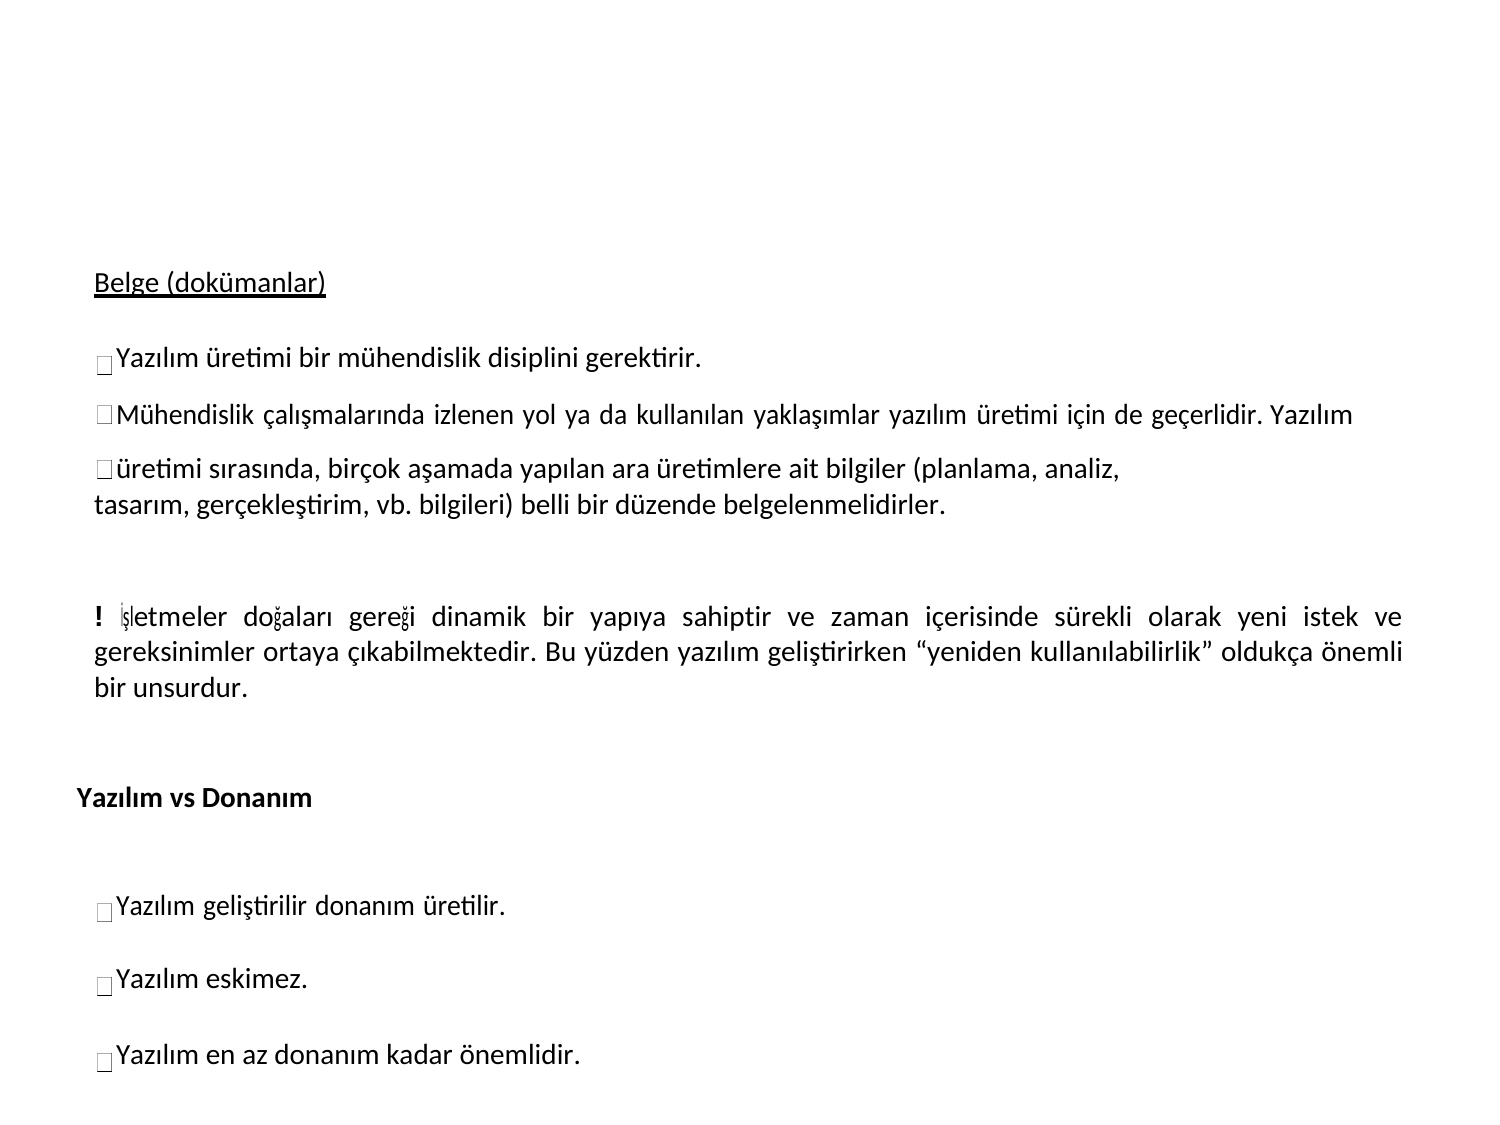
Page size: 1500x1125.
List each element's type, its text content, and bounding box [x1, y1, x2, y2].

picture [93, 1044, 138, 1078]
picture [93, 348, 138, 381]
text Belge (dokümanlar) [94, 264, 1414, 299]
picture [93, 397, 116, 430]
picture [93, 895, 138, 928]
text Yazılım en az donanım kadar önemlidir. [116, 1036, 1414, 1072]
text Yazılım eskimez. [116, 960, 1414, 996]
picture [93, 452, 116, 485]
text tasarım, gerçekleştirim, vb. bilgileri) belli bir düzende belgelenmelidirler. [94, 486, 1414, 522]
text ! İşletmeler doğaları gereği dinamik bir yapıya sahiptir ve zaman içerisinde sürekli olarak yeni istek ve gereksinimler ortaya çıkabilmektedir. Bu yüzden yazılım geliştirirken “yeniden kullanılabilirlik” oldukça önemli bir unsurdur. [94, 598, 1403, 705]
text Yazılım üretimi bir mühendislik disiplini gerektirir. [116, 339, 1414, 375]
text Yazılım geliştirilir donanım üretilir. [116, 887, 1414, 922]
picture [93, 968, 138, 1002]
subtitle Yazılım vs Donanım [77, 779, 1414, 815]
text Mühendislik çalışmalarında izlenen yol ya da kullanılan yaklaşımlar yazılım üretimi için de geçerlidir. Yazılım üretimi sırasında, birçok aşamada yapılan ara üretimlere ait bilgiler (planlama, analiz, [116, 377, 1414, 486]
